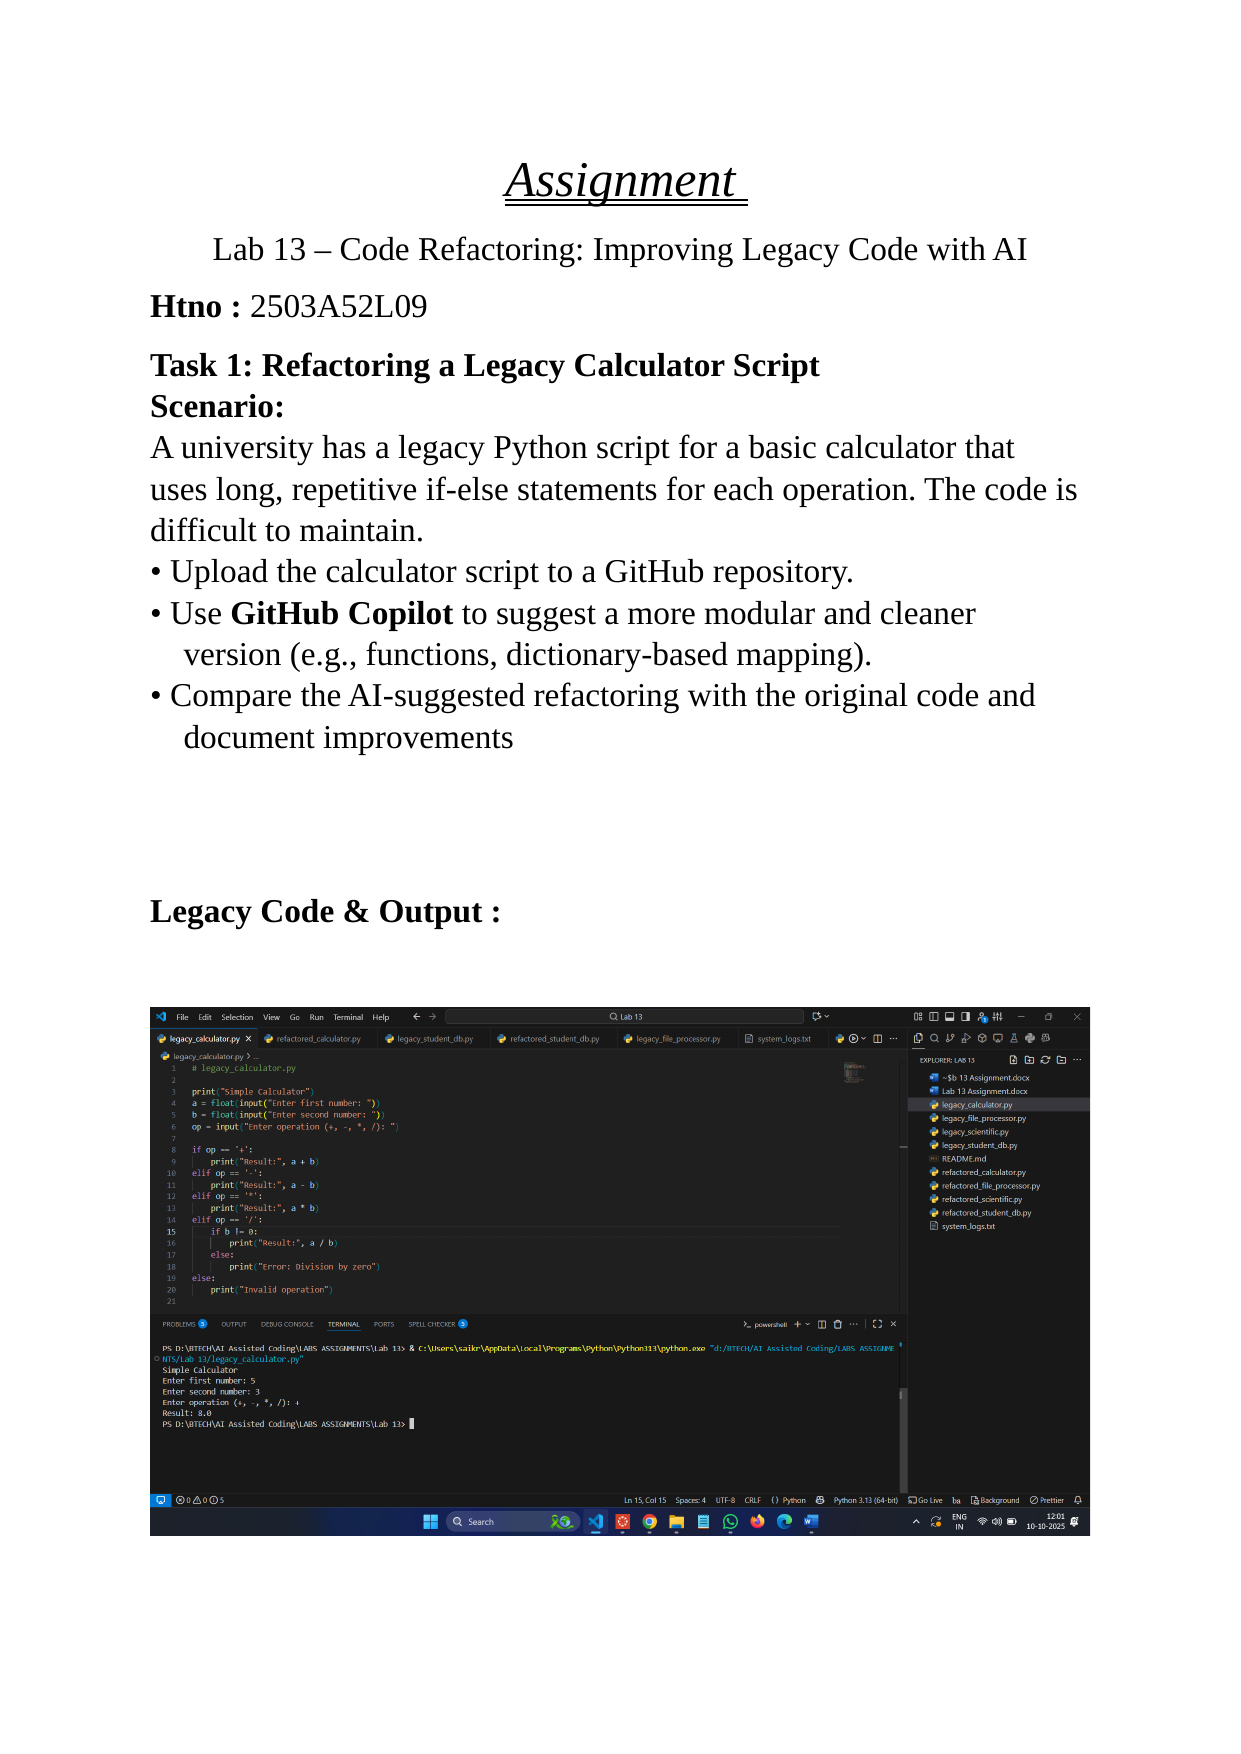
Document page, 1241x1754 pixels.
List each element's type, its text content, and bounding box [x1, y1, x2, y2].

picture [150, 1007, 1091, 1536]
text Htno : 2503A52L09 [150, 287, 1090, 325]
text Task 1: Refactoring a Legacy Calculator Script Scenario: A university has a legacy Python script for a basic calculator that uses long, repetitive if-else statements for each operation. The code is difficult to maintain. • Upload the calculator script to a GitHub repository. • Use GitHub Copilot to suggest a more modular and cleaner version (e.g., functions, dictionary-based mapping). • Compare the AI-suggested refactoring with the original code and document improvements [150, 345, 1090, 755]
text Legacy Code & Output : [150, 891, 1090, 929]
text Lab 13 – Code Refactoring: Improving Legacy Code with AI [150, 229, 1090, 267]
text Assignment [150, 150, 1090, 207]
